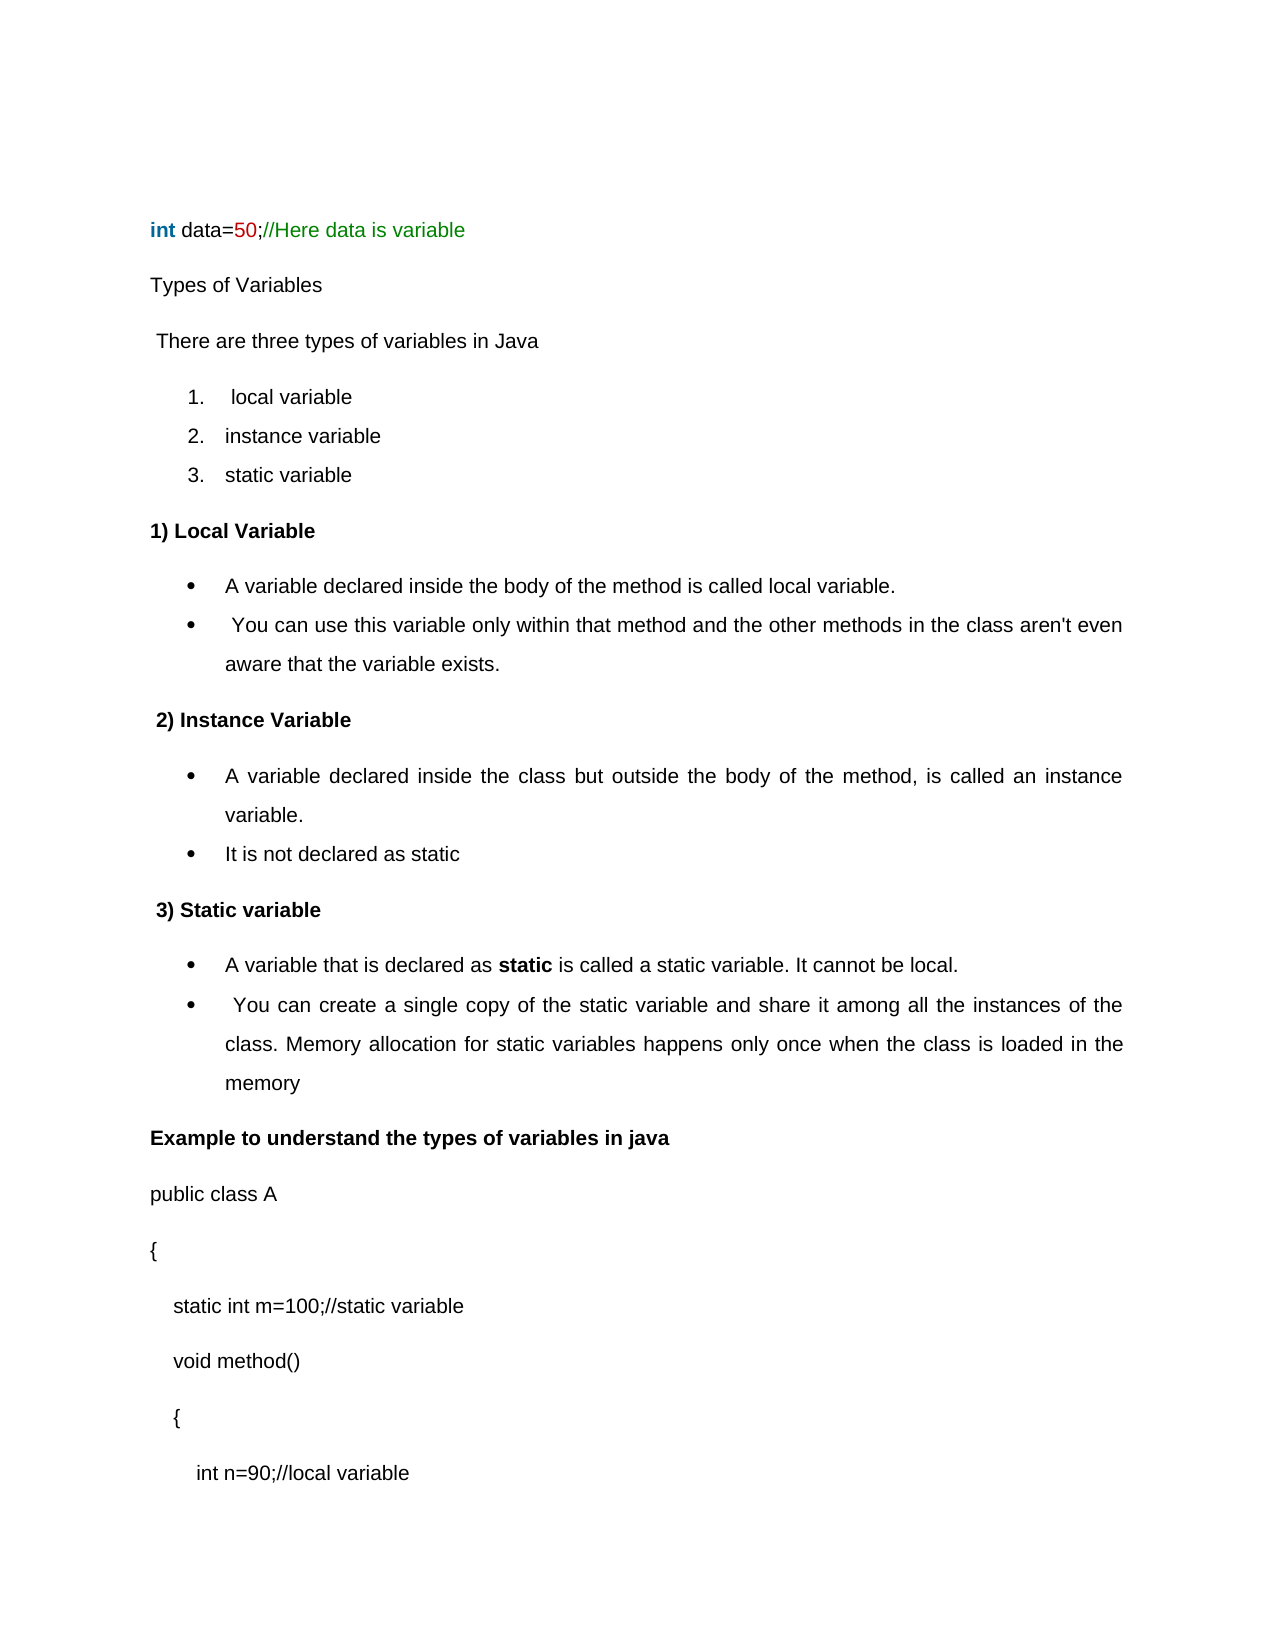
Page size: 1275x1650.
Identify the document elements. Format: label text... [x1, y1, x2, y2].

text int data=50;//Here data is variable [150, 206, 1125, 245]
list You can use this variable only within that method and the other methods in the class aren't even aware that the variable exists. [187, 602, 1125, 680]
list static variable [187, 451, 1125, 490]
list You can create a single copy of the static variable and share it among all the instances of the class. Memory allocation for static variables happens only once when the class is loaded in the memory [187, 981, 1125, 1098]
text There are three types of variables in Java [150, 317, 1125, 356]
text { [150, 1226, 1125, 1265]
text { [150, 1393, 1125, 1432]
text 3) Static variable [150, 886, 1125, 925]
text Example to understand the types of variables in java [150, 1114, 1125, 1154]
list A variable declared inside the body of the method is called local variable. [187, 562, 1125, 602]
text void method() [150, 1337, 1125, 1377]
list local variable [187, 373, 1125, 412]
text 2) Instance Variable [150, 696, 1125, 735]
list A variable declared inside the class but outside the body of the method, is called an instance variable. [187, 752, 1125, 830]
text Types of Variables [150, 261, 1125, 301]
list It is not declared as static [187, 830, 1125, 869]
list A variable that is declared as static is called a static variable. It cannot be local. [187, 942, 1125, 981]
text static int m=100;//static variable [150, 1282, 1125, 1321]
text 1) Local Variable [150, 507, 1125, 546]
text int n=90;//local variable [150, 1449, 1125, 1488]
text public class A [150, 1170, 1125, 1209]
list instance variable [187, 412, 1125, 451]
